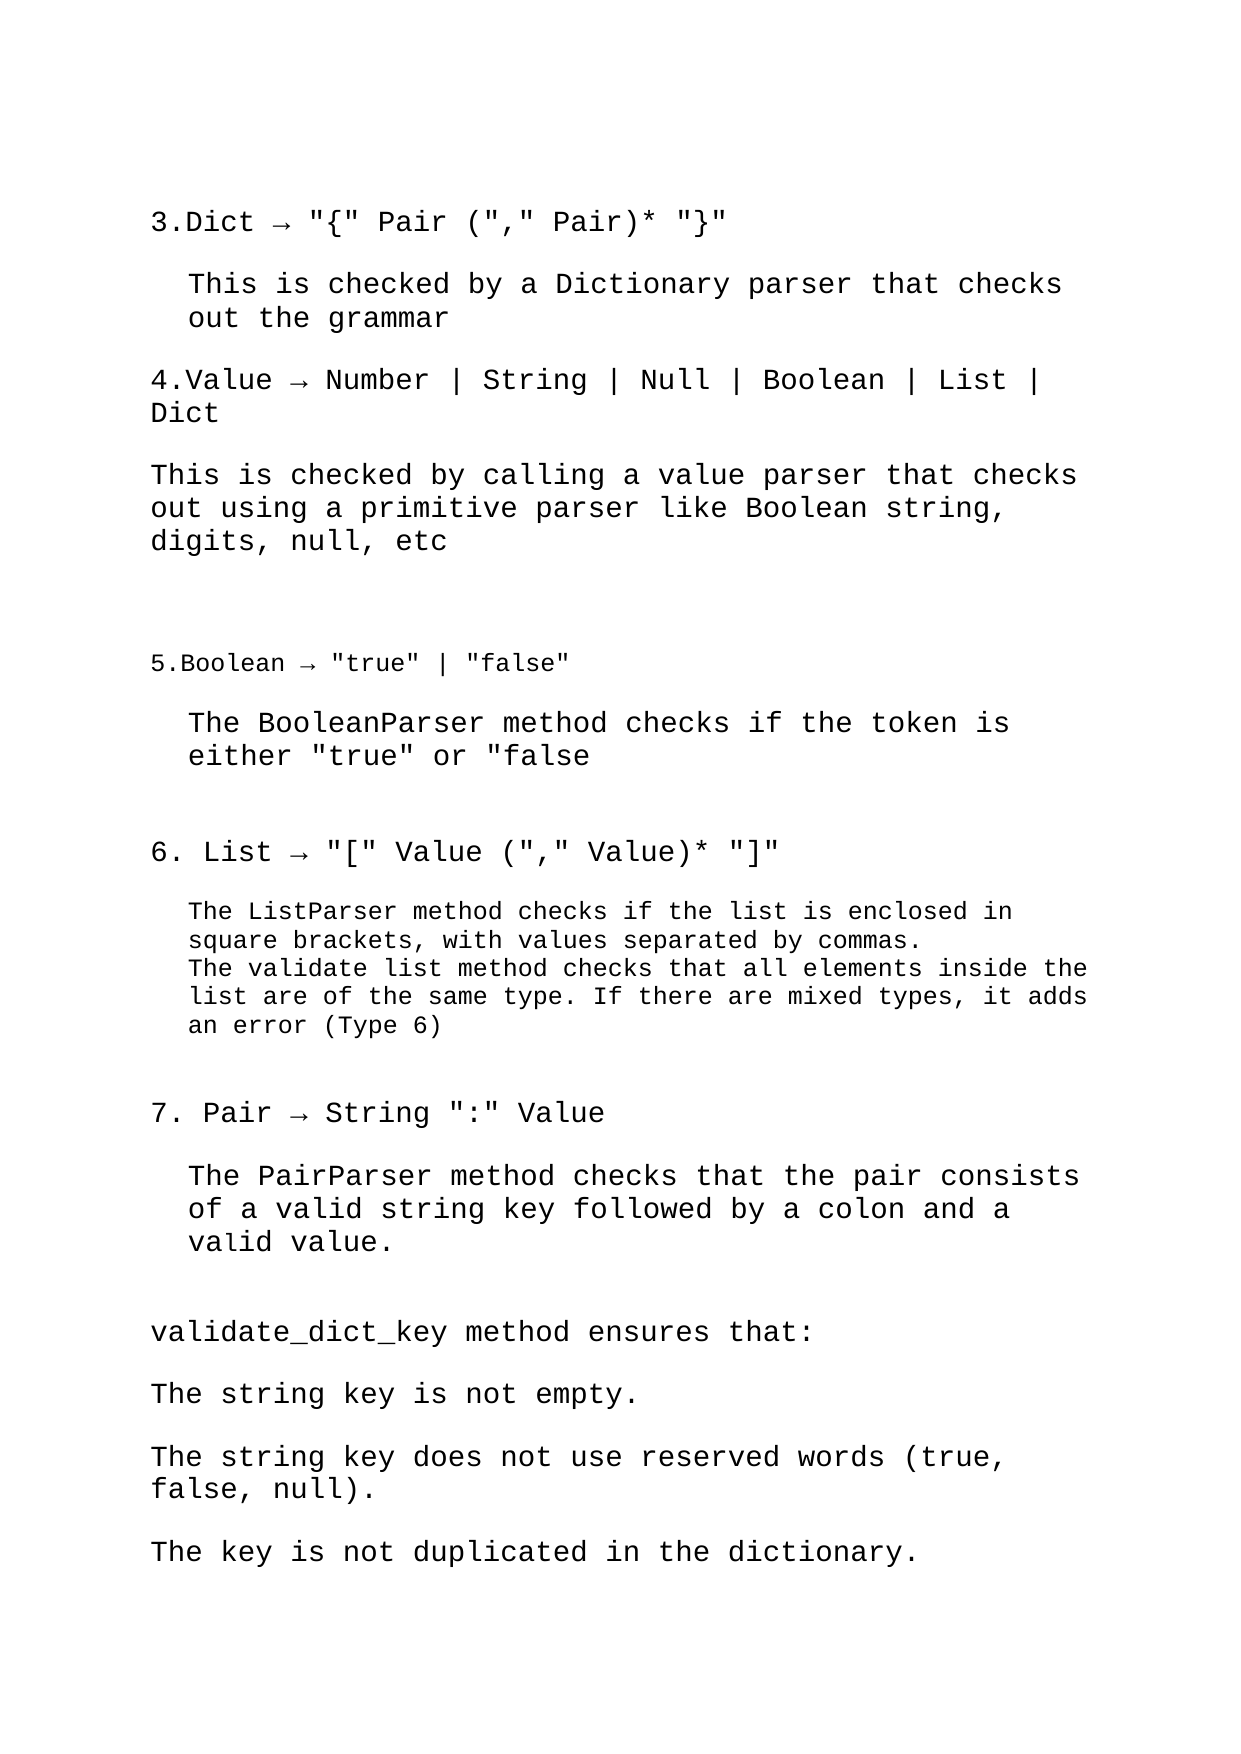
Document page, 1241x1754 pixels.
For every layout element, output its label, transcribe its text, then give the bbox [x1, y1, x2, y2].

list The BooleanParser method checks if the token is either "true" or "false [188, 708, 1091, 774]
list The PairParser method checks that the pair consists of a valid string key followed by a colon and a valid value. [188, 1161, 1091, 1260]
text 3.Dict → "{" Pair ("," Pair)* "}" [150, 207, 1091, 241]
list The ListParser method checks if the list is enclosed in square brackets, with values separated by commas. [188, 899, 1091, 956]
text 4.Value → Number | String | Null | Boolean | List | Dict [150, 365, 1091, 431]
text 7. Pair → String ":" Value [150, 1098, 1091, 1132]
text This is checked by calling a value parser that checks out using a primitive parser like Boolean string, digits, null, etc [150, 460, 1091, 559]
text 6. List → "[" Value ("," Value)* "]" [150, 837, 1091, 870]
text The key is not duplicated in the dictionary. [150, 1537, 1091, 1570]
text This is checked by a Dictionary parser that checks out the grammar [188, 270, 1091, 336]
list The validate list method checks that all elements inside the list are of the same type. If there are mixed types, it adds an error (Type 6) [188, 956, 1091, 1041]
text validate_dict_key method ensures that: [150, 1317, 1091, 1350]
text The string key does not use reserved words (true, false, null). [150, 1442, 1091, 1508]
text The string key is not empty. [150, 1379, 1091, 1412]
text 5.Boolean → "true" | "false" [150, 651, 1091, 679]
